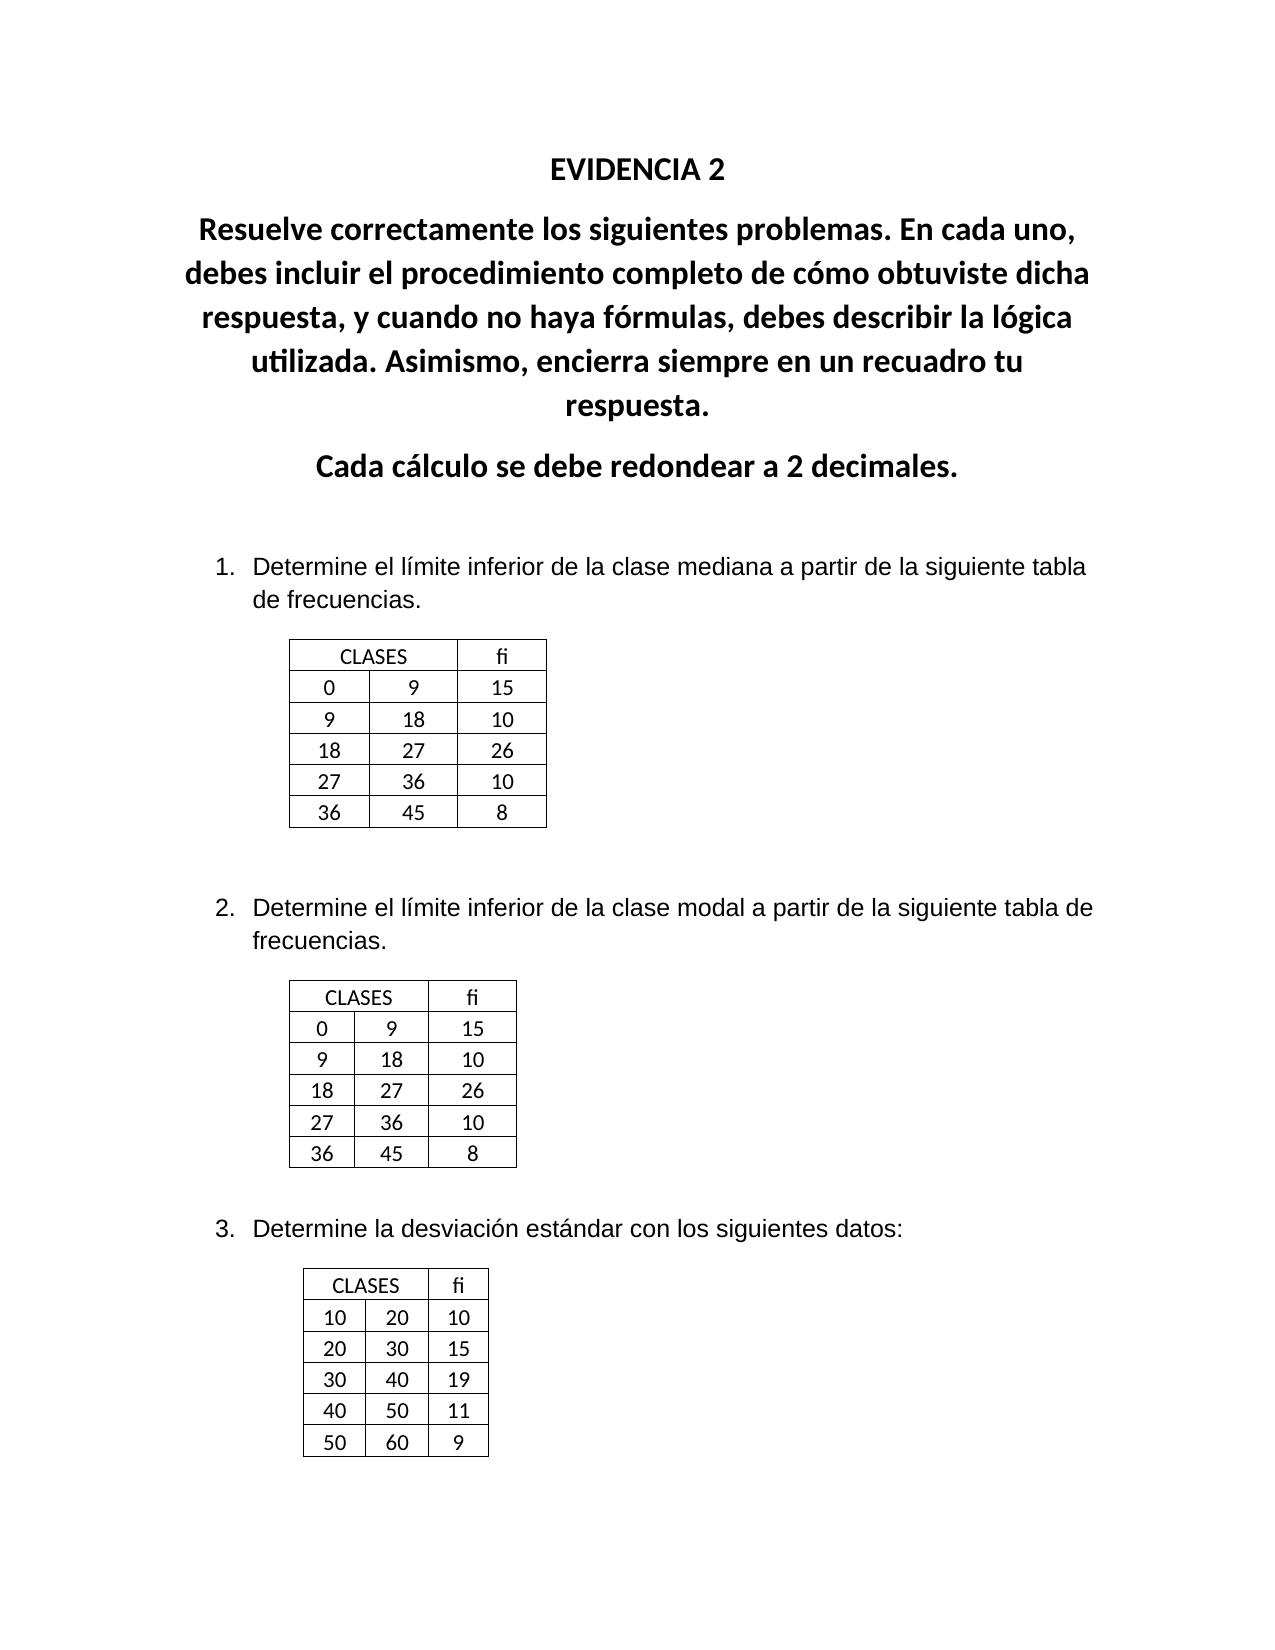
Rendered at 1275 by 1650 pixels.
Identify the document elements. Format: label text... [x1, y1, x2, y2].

table_header CLASES [290, 640, 457, 670]
table_cell 30 [366, 1332, 428, 1362]
table_cell 0 [290, 671, 369, 702]
table_cell 18 [290, 1075, 354, 1105]
table_header fi [429, 1269, 488, 1299]
list Determine el límite inferior de la clase mediana a partir de la siguiente tabla de frecuencias. [215, 552, 1098, 614]
table_cell 8 [458, 796, 546, 827]
table_cell 50 [366, 1394, 428, 1424]
table_cell 19 [429, 1363, 488, 1393]
text Resuelve correctamente los siguientes problemas. En cada uno, debes incluir el procedimiento completo de cómo obtuviste dicha respuesta, y cuando no haya fórmulas, debes describir la lógica utilizada. Asimismo, encierra siempre en un recuadro tu respuesta. [177, 208, 1098, 425]
table_cell 10 [429, 1300, 488, 1331]
text Cada cálculo se debe redondear a 2 decimales. [177, 445, 1098, 485]
table_cell 9 [290, 1043, 354, 1073]
table_cell 10 [429, 1106, 516, 1136]
table_header CLASES [290, 981, 428, 1011]
table_cell 40 [366, 1363, 428, 1393]
text EVIDENCIA 2 [177, 148, 1098, 188]
table_cell 18 [370, 703, 457, 733]
table_cell 0 [290, 1012, 354, 1042]
table_cell 45 [355, 1137, 428, 1167]
table_cell 26 [458, 734, 546, 764]
table_cell 9 [355, 1012, 428, 1042]
table_cell 10 [458, 765, 546, 795]
table_cell 11 [429, 1394, 488, 1424]
list Determine la desviación estándar con los siguientes datos: [215, 1214, 1098, 1243]
table_cell 18 [355, 1043, 428, 1073]
table_header fi [429, 981, 516, 1011]
table_cell 27 [290, 765, 369, 795]
table_cell 30 [304, 1363, 365, 1393]
table_cell 10 [458, 703, 546, 733]
table_cell 9 [370, 671, 457, 702]
table_cell 27 [290, 1106, 354, 1136]
table_cell 15 [429, 1012, 516, 1042]
table_cell 36 [290, 1137, 354, 1167]
table_cell 18 [290, 734, 369, 764]
table_header CLASES [304, 1269, 428, 1299]
table_cell 36 [370, 765, 457, 795]
table_cell 60 [366, 1425, 428, 1456]
list Determine el límite inferior de la clase modal a partir de la siguiente tabla de frecuencias. [215, 893, 1098, 954]
table_cell 15 [458, 671, 546, 702]
table_cell 45 [370, 796, 457, 827]
table_cell 50 [304, 1425, 365, 1456]
table_cell 27 [370, 734, 457, 764]
table_cell 20 [304, 1332, 365, 1362]
table_cell 27 [355, 1075, 428, 1105]
table_header fi [458, 640, 546, 670]
table_cell 36 [355, 1106, 428, 1136]
table_cell 26 [429, 1075, 516, 1105]
table_cell 9 [290, 703, 369, 733]
table_cell 40 [304, 1394, 365, 1424]
table_cell 8 [429, 1137, 516, 1167]
table_cell 10 [304, 1300, 365, 1331]
table_cell 15 [429, 1332, 488, 1362]
table_cell 20 [366, 1300, 428, 1331]
table_cell 10 [429, 1043, 516, 1073]
table_cell 36 [290, 796, 369, 827]
table_cell 9 [429, 1425, 488, 1456]
